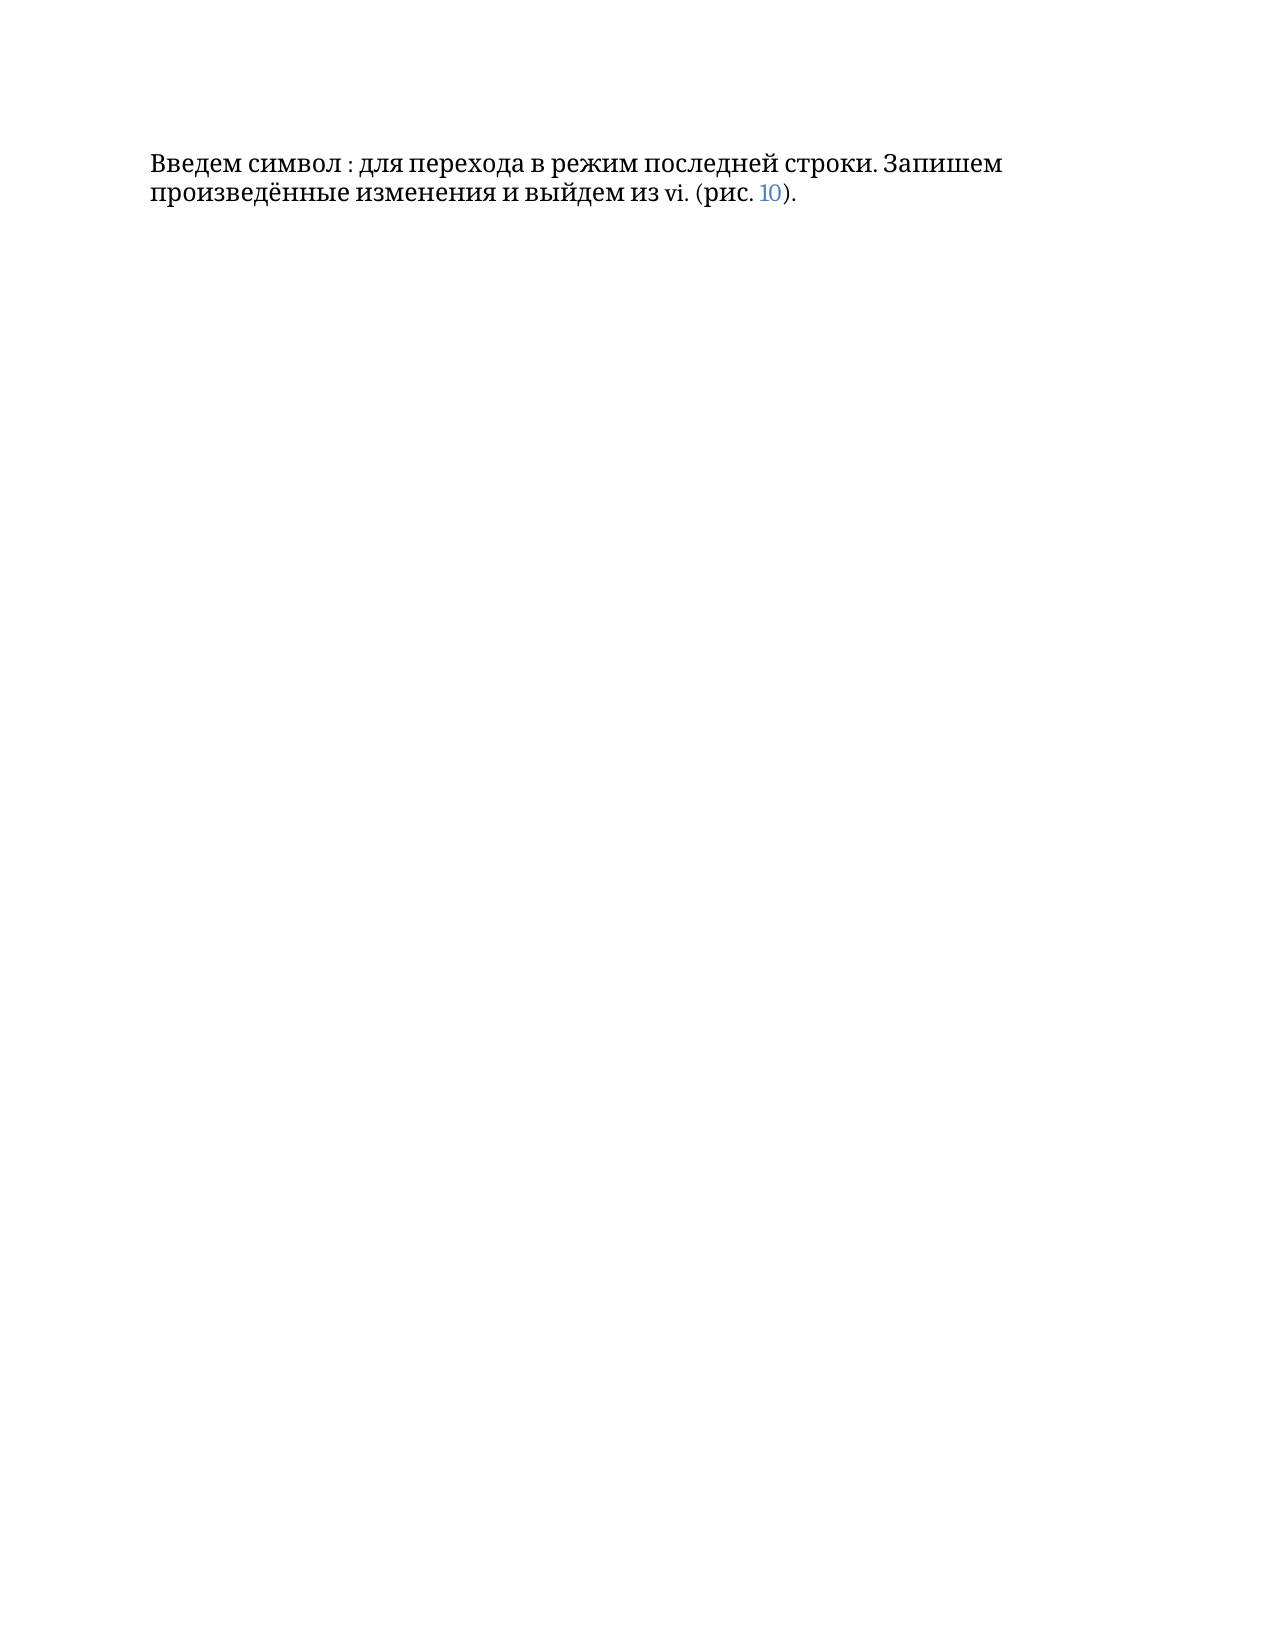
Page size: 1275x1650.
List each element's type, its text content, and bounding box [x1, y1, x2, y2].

text Введем символ : для перехода в режим последней строки. Запишем произведённые изменения и выйдем из vi. (рис. 10). [150, 150, 1125, 207]
